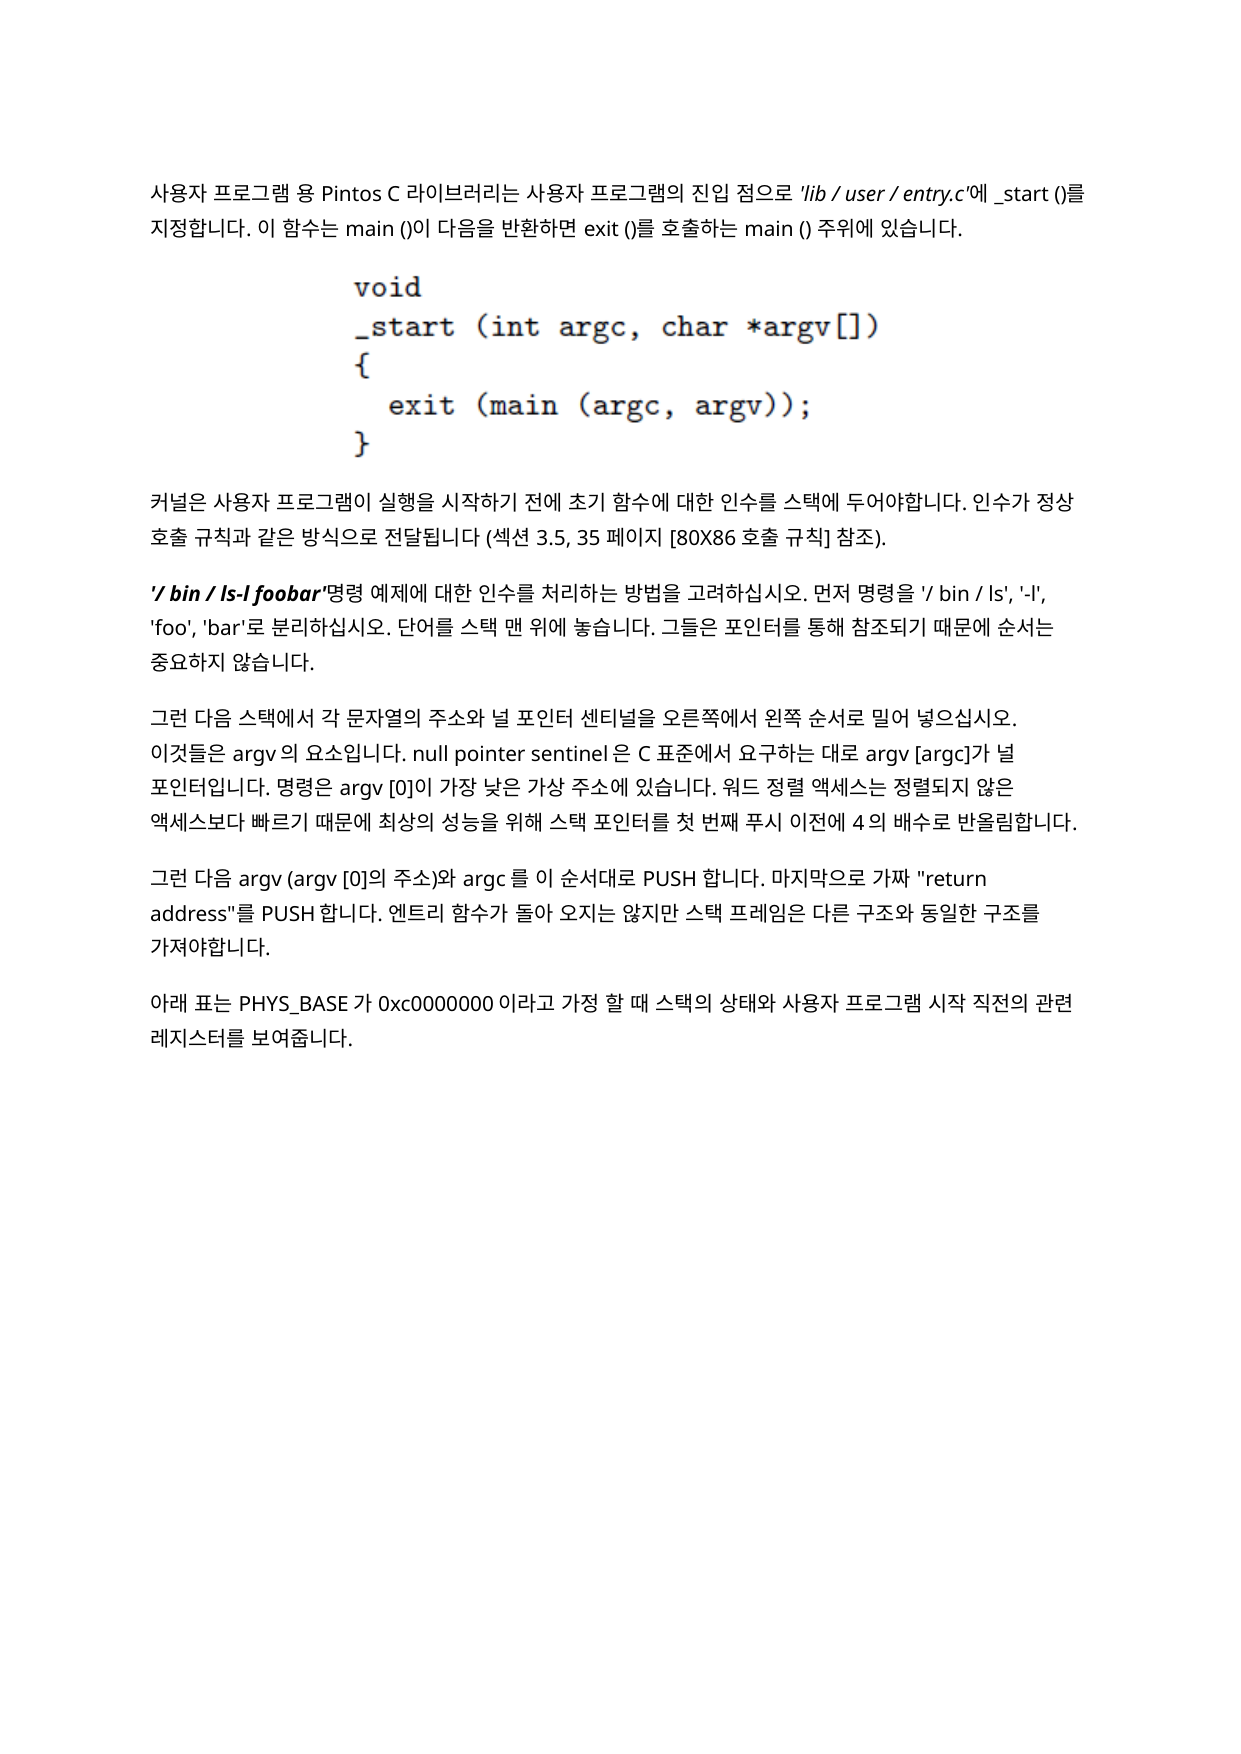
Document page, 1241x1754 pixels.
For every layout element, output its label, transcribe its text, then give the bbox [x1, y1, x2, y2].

text 그런 다음 argv (argv [0]의 주소)와 argc를 이 순서대로 PUSH 합니다. 마지막으로 가짜 "return address"를 PUSH합니다. 엔트리 함수가 돌아 오지는 않지만 스택 프레임은 다른 구조와 동일한 구조를 가져야합니다. [150, 862, 1090, 962]
picture [335, 267, 906, 462]
text 사용자 프로그램 용 Pintos C 라이브러리는 사용자 프로그램의 진입 점으로 'lib / user / entry.c'에 _start ()를 지정합니다. 이 함수는 main ()이 다음을 반환하면 exit ()를 호출하는 main () 주위에 있습니다. [150, 177, 1090, 242]
text 아래 표는 PHYS_BASE가 0xc0000000이라고 가정 할 때 스택의 상태와 사용자 프로그램 시작 직전의 관련 레지스터를 보여줍니다. [150, 987, 1090, 1052]
text '/ bin / ls-l foobar'명령 예제에 대한 인수를 처리하는 방법을 고려하십시오. 먼저 명령을 '/ bin / ls', '-l', 'foo', 'bar'로 분리하십시오. 단어를 스택 맨 위에 놓습니다. 그들은 포인터를 통해 참조되기 때문에 순서는 중요하지 않습니다. [150, 577, 1090, 677]
text 그런 다음 스택에서 각 문자열의 주소와 널 포인터 센티널을 오른쪽에서 왼쪽 순서로 밀어 넣으십시오. 이것들은 argv의 요소입니다. null pointer sentinel은 C 표준에서 요구하는 대로 argv [argc]가 널 포인터입니다. 명령은 argv [0]이 가장 낮은 가상 주소에 있습니다. 워드 정렬 액세스는 정렬되지 않은 액세스보다 빠르기 때문에 최상의 성능을 위해 스택 포인터를 첫 번째 푸시 이전에 4의 배수로 반올림합니다. [150, 702, 1090, 837]
text 커널은 사용자 프로그램이 실행을 시작하기 전에 초기 함수에 대한 인수를 스택에 두어야합니다. 인수가 정상 호출 규칙과 같은 방식으로 전달됩니다 (섹션 3.5, 35 페이지 [80X86 호출 규칙] 참조). [150, 486, 1090, 551]
